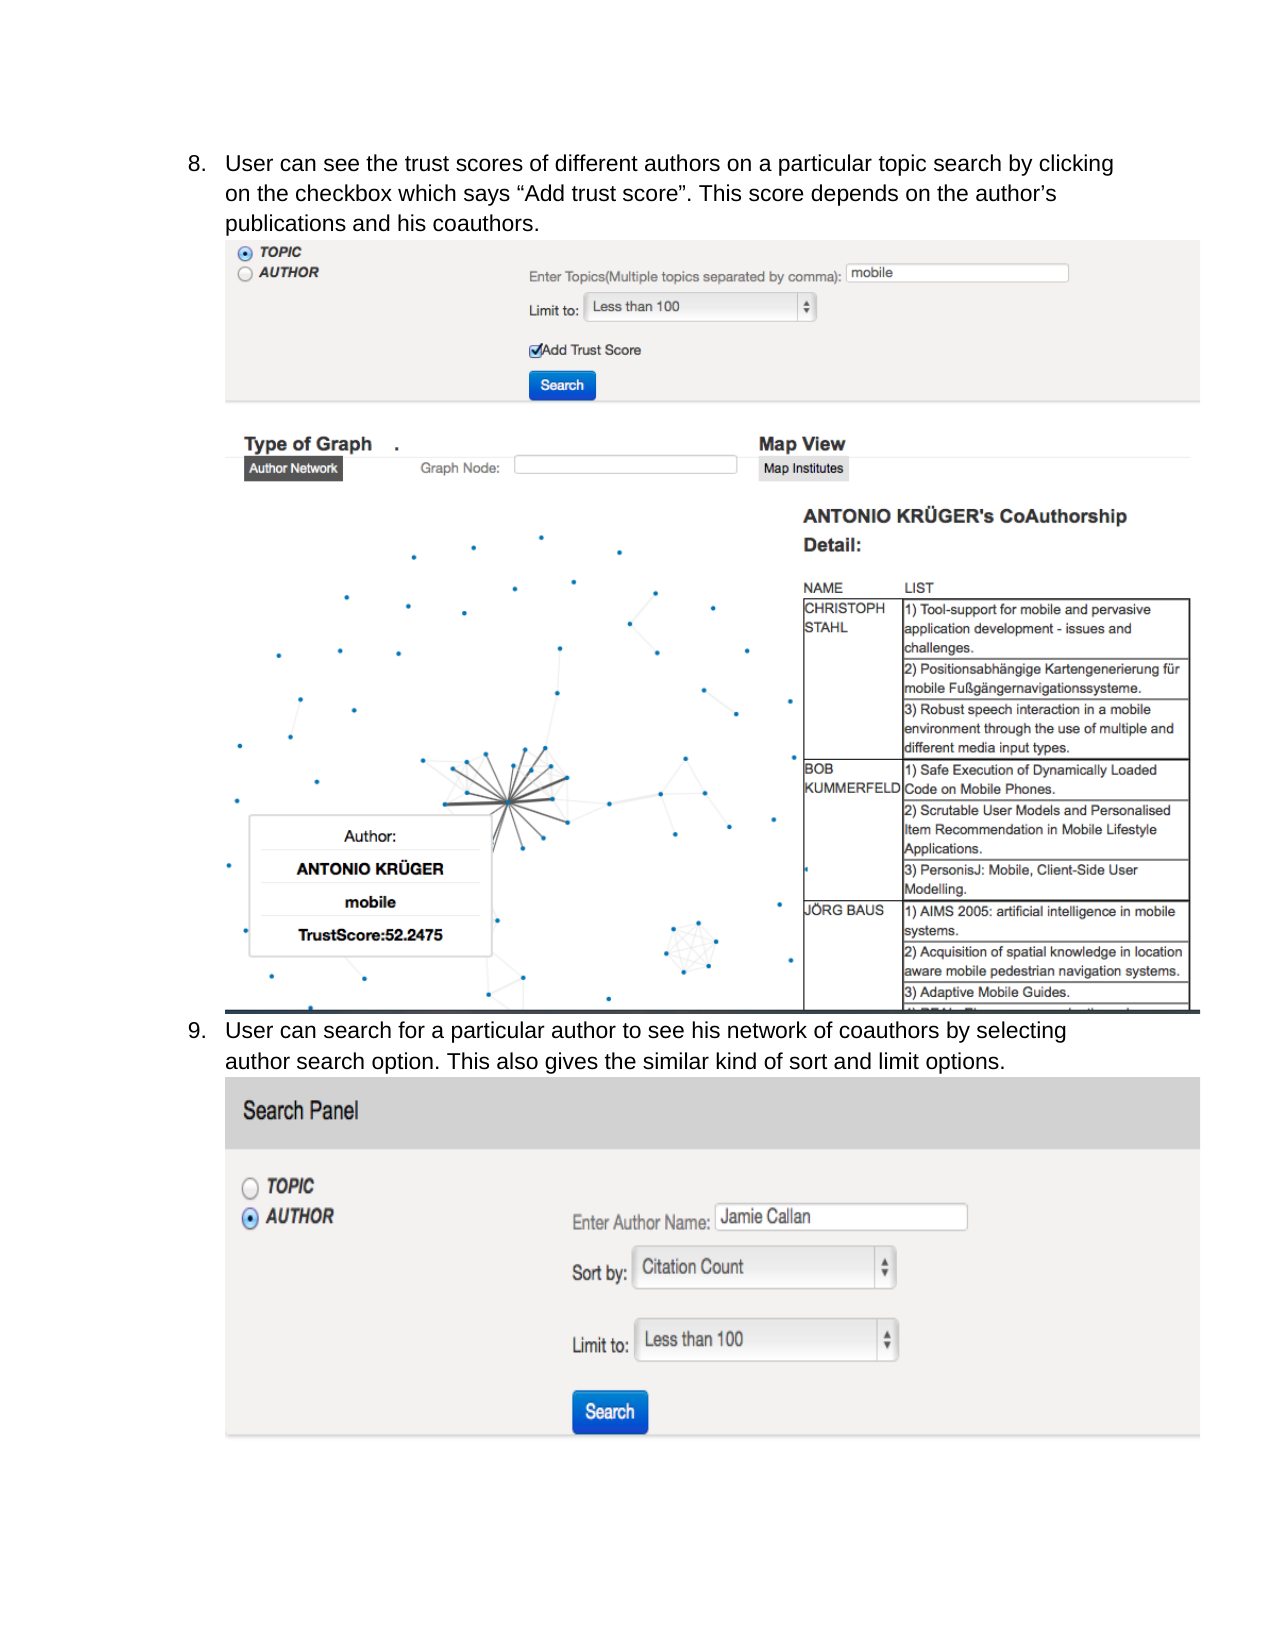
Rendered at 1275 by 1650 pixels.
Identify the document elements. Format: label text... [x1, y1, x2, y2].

picture [225, 1077, 1200, 1463]
picture [225, 240, 1200, 1014]
